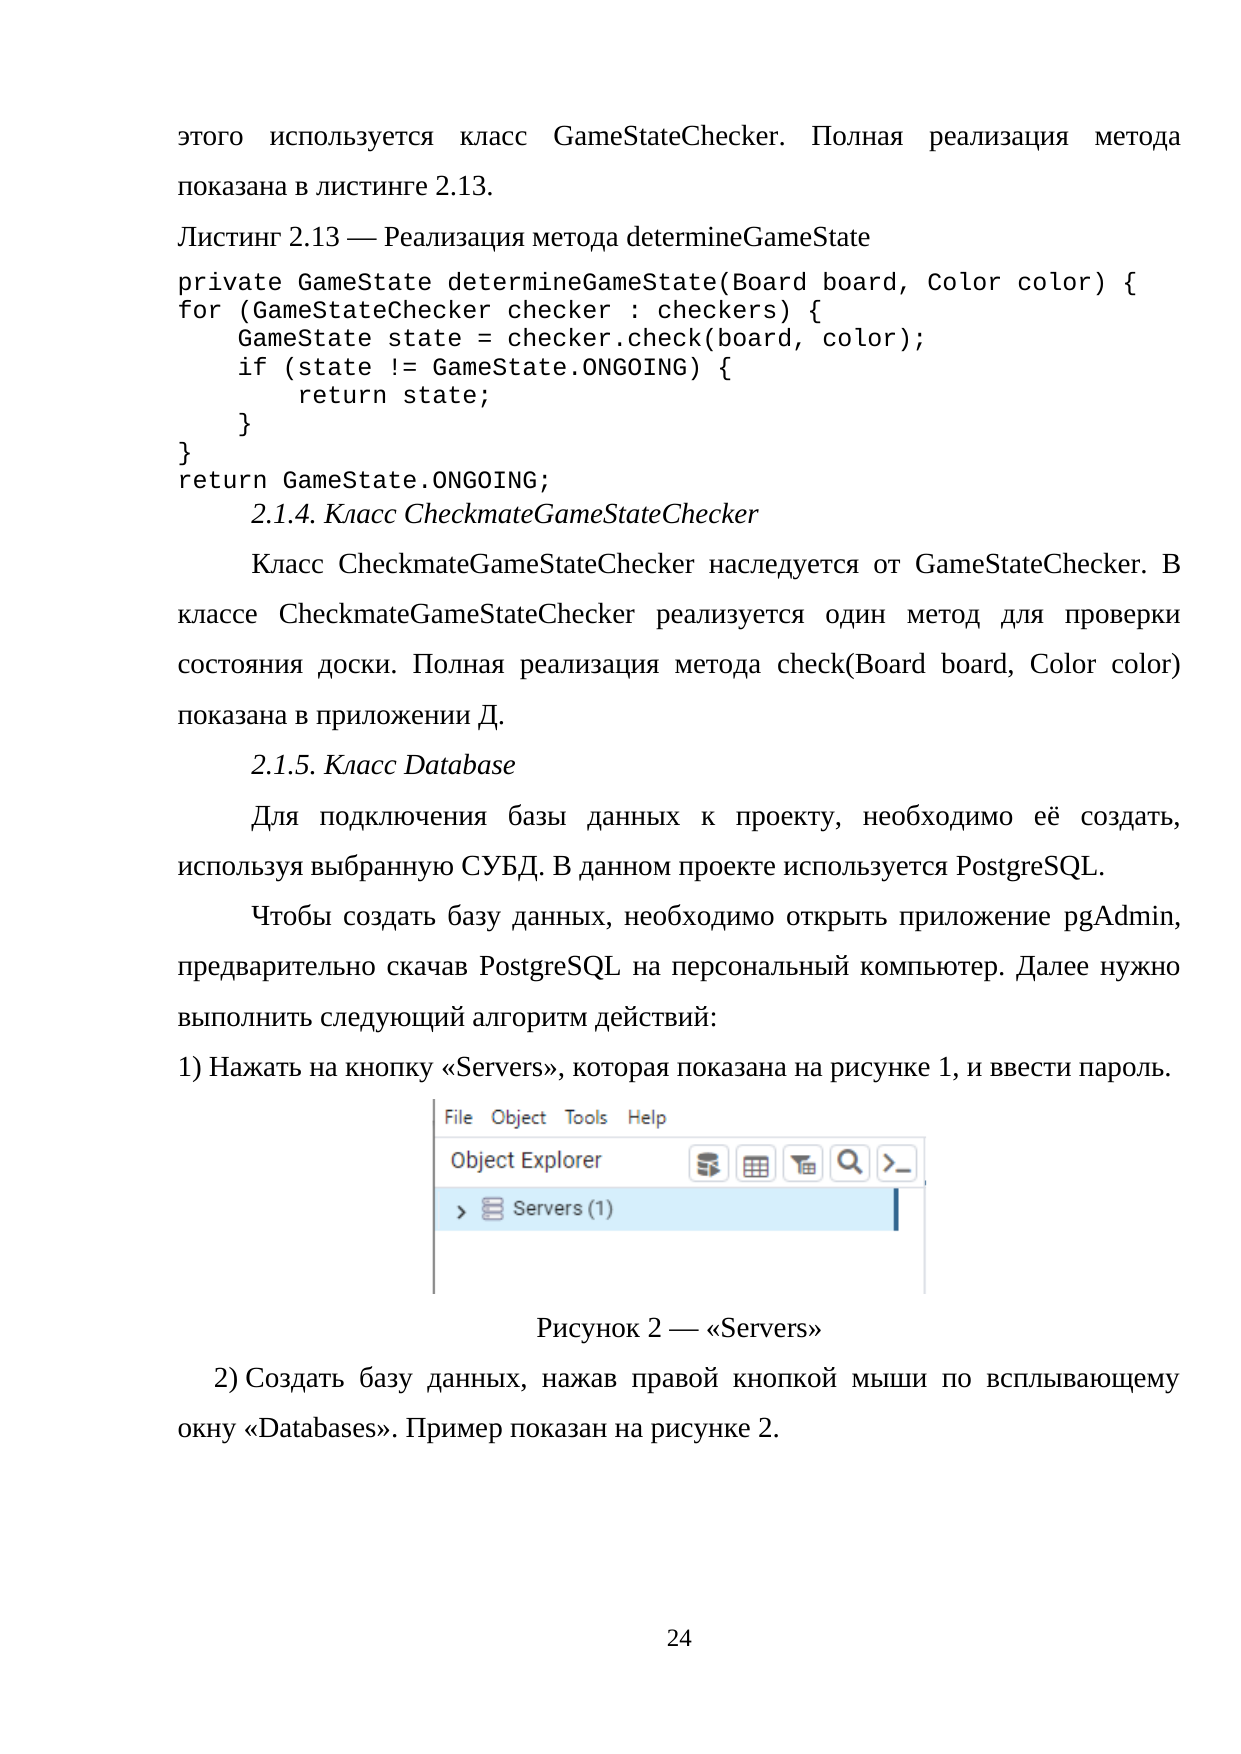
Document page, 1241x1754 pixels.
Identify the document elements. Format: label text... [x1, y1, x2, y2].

list Класс Database [177, 747, 1181, 781]
text Класс CheckmateGameStateChecker наследуется от GameStateChecker. В классе CheckmateGameStateChecker реализуется один метод для проверки состояния доски. Полная реализация метода check(Board board, Color color) показана в приложении Д. [177, 546, 1181, 731]
picture [432, 1099, 927, 1294]
text Листинг 2.13 — Реализация метода determineGameState [177, 219, 1181, 252]
list Класс CheckmateGameStateChecker [177, 496, 1181, 529]
text Для подключения базы данных к проекту, необходимо её создать, используя выбранную СУБД. В данном проекте используется PostgreSQL. [177, 798, 1181, 881]
text Чтобы создать базу данных, необходимо открыть приложение pgAdmin, предварительно скачав PostgreSQL на персональный компьютер. Далее нужно выполнить следующий алгоритм действий: [177, 898, 1181, 1032]
list Нажать на кнопку «Servers», которая показана на рисунке 1, и ввести пароль. [177, 1049, 1181, 1083]
list Создать базу данных, нажав правой кнопкой мыши по всплывающему окну «Databases». Пример показан на рисунке 2. [177, 1360, 1181, 1444]
list Рисунок 2 — «Servers» [177, 1310, 1181, 1343]
text private GameState determineGameState(Board board, Color color) { for (GameStateChecker checker : checkers) { GameState state = checker.check(board, color); if (state != GameState.ONGOING) { return state; } } return GameState.ONGOING; [177, 269, 1181, 496]
